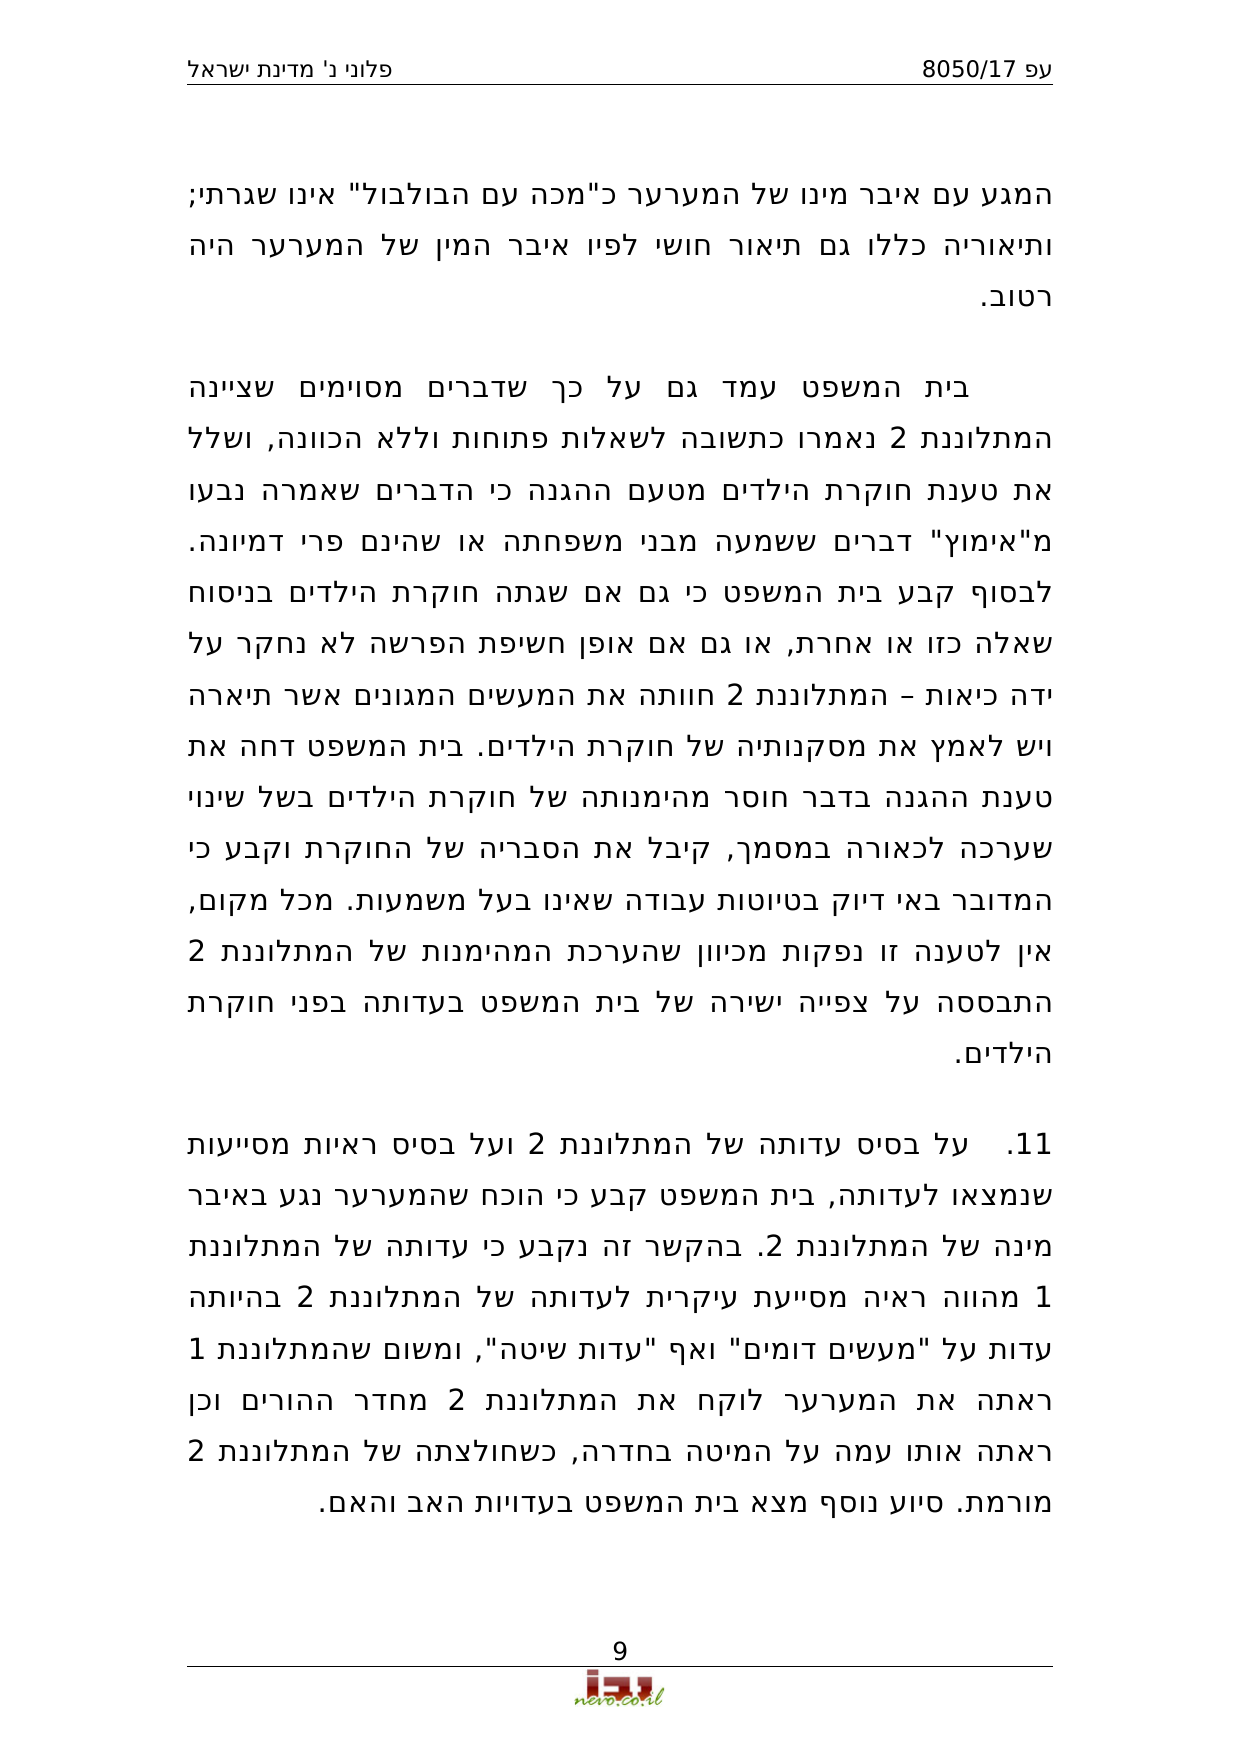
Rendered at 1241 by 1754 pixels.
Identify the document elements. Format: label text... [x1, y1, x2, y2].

text בית המשפט עמד גם על כך שדברים מסוימים שציינה המתלוננת 2 נאמרו כתשובה לשאלות פתוחות וללא הכוונה, ושלל את טענת חוקרת הילדים מטעם ההגנה כי הדברים שאמרה נבעו מ"אימוץ" דברים ששמעה מבני משפחתה או שהינם פרי דמיונה. לבסוף קבע בית המשפט כי גם אם שגתה חוקרת הילדים בניסוח שאלה כזו או אחרת, או גם אם אופן חשיפת הפרשה לא נחקר על ידה כיאות – המתלוננת 2 חוותה את המעשים המגונים אשר תיארה ויש לאמץ את מסקנותיה של חוקרת הילדים. בית המשפט דחה את טענת ההגנה בדבר חוסר מהימנותה של חוקרת הילדים בשל שינוי שערכה לכאורה במסמך, קיבל את הסבריה של החוקרת וקבע כי המדובר באי דיוק בטיוטות עבודה שאינו בעל משמעות. מכל מקום, אין לטענה זו נפקות מכיוון שהערכת המהימנות של המתלוננת 2 התבססה על צפייה ישירה של בית המשפט בעדותה בפני חוקרת הילדים. [187, 370, 1053, 1070]
picture [574, 1669, 666, 1707]
text 11. על בסיס עדותה של המתלוננת 2 ועל בסיס ראיות מסייעות שנמצאו לעדותה, בית המשפט קבע כי הוכח שהמערער נגע באיבר מינה של המתלוננת 2. בהקשר זה נקבע כי עדותה של המתלוננת 1 מהווה ראיה מסייעת עיקרית לעדותה של המתלוננת 2 בהיותה עדות על "מעשים דומים" ואף "עדות שיטה", ומשום שהמתלוננת 1 ראתה את המערער לוקח את המתלוננת 2 מחדר ההורים וכן ראתה אותו עמה על המיטה בחדרה, כשחולצתה של המתלוננת 2 מורמת. סיוע נוסף מצא בית המשפט בעדויות האב והאם. [187, 1127, 1053, 1520]
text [187, 177, 1053, 314]
